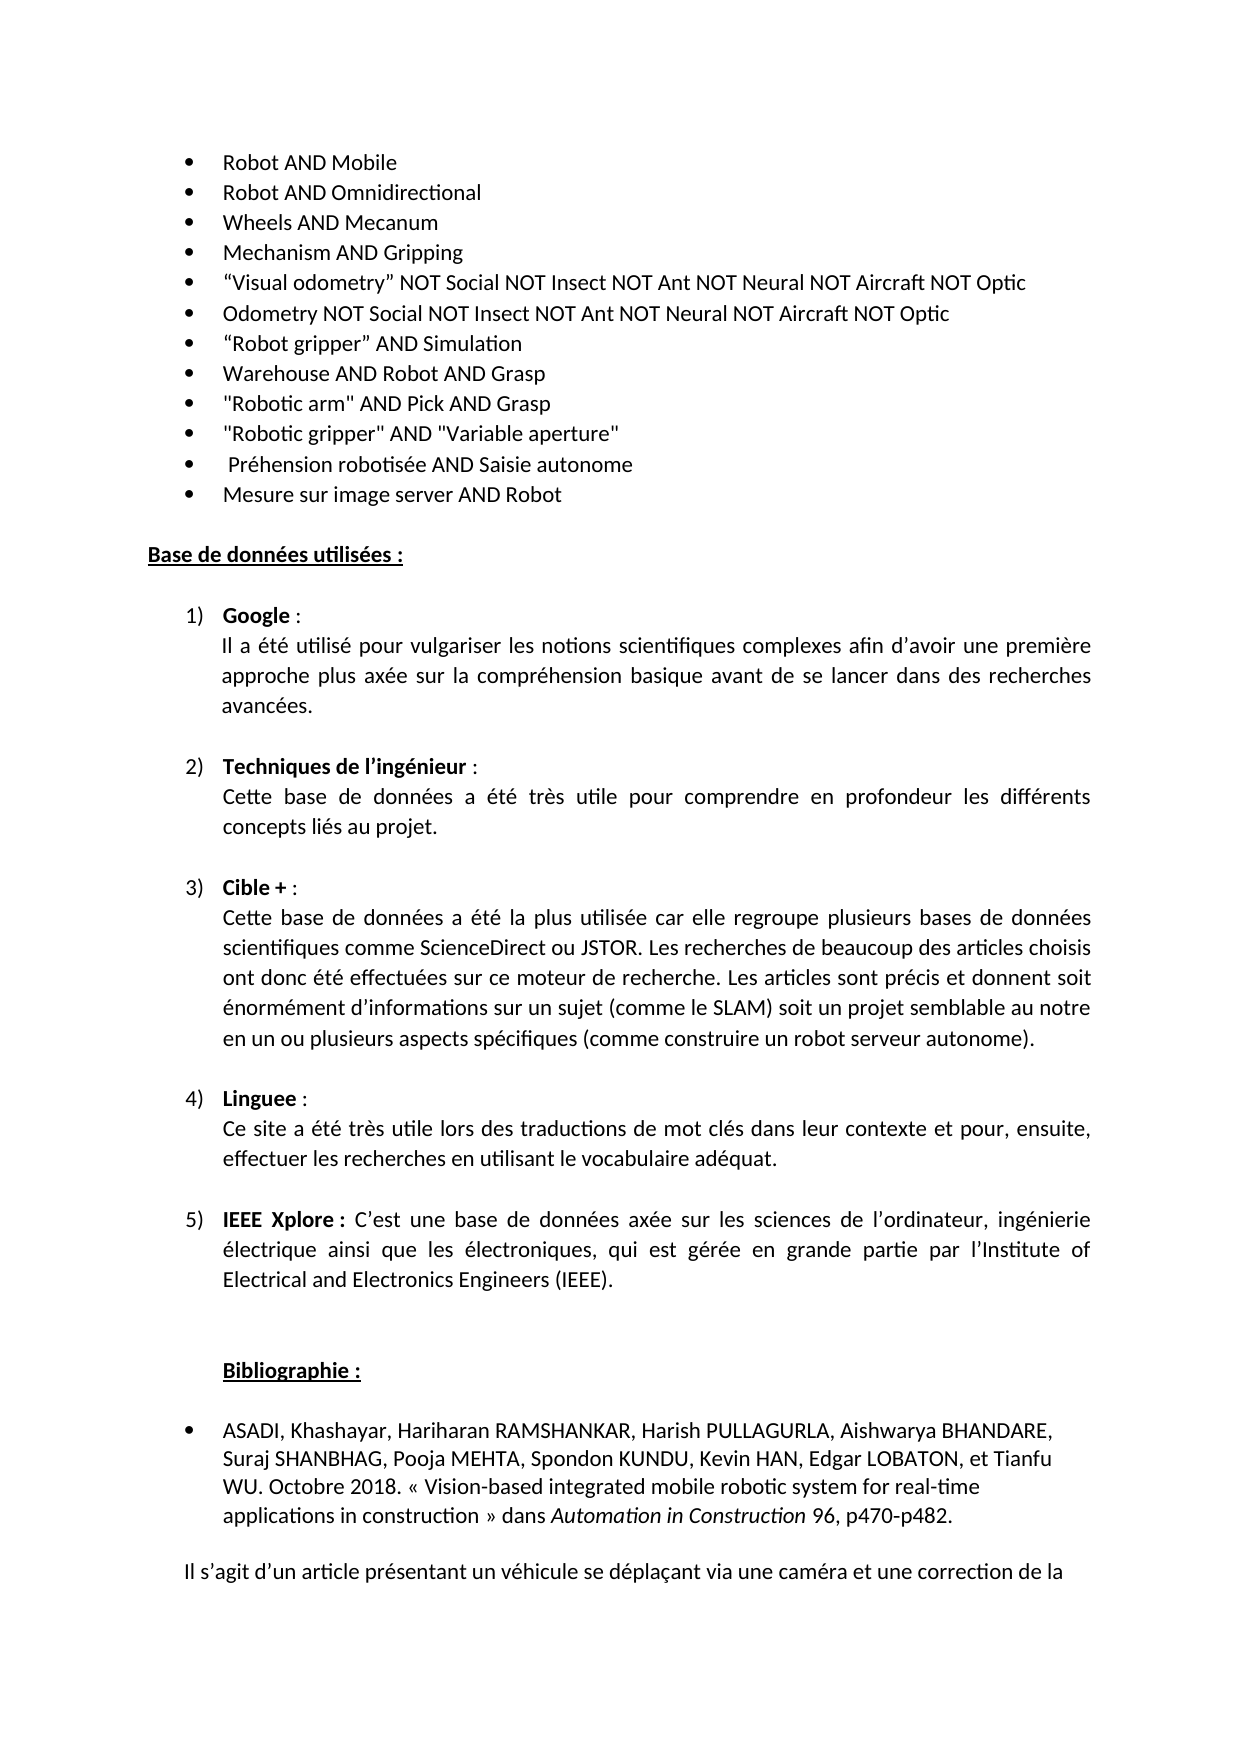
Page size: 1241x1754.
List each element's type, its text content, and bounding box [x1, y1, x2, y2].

list Cette base de données a été la plus utilisée car elle regroupe plusieurs bases de données scientifiques comme ScienceDirect ou JSTOR. Les recherches de beaucoup des articles choisis ont donc été effectuées sur ce moteur de recherche. Les articles sont précis et donnent soit énormément d’informations sur un sujet (comme le SLAM) soit un projet semblable au notre en un ou plusieurs aspects spécifiques (comme construire un robot serveur autonome). [223, 903, 1093, 1052]
list Ce site a été très utile lors des traductions de mot clés dans leur contexte et pour, ensuite, effectuer les recherches en utilisant le vocabulaire adéquat. [223, 1114, 1093, 1172]
list Mechanism AND Gripping [185, 238, 1093, 266]
list Préhension robotisée AND Saisie autonome [185, 450, 1093, 478]
list “Visual odometry” NOT Social NOT Insect NOT Ant NOT Neural NOT Aircraft NOT Optic [185, 268, 1093, 296]
list Robot AND Omnidirectional [185, 178, 1093, 206]
list "Robotic gripper" AND "Variable aperture" [185, 419, 1093, 447]
list Cible + : [185, 873, 1093, 901]
list Robot AND Mobile [185, 148, 1093, 176]
list Wheels AND Mecanum [185, 208, 1093, 236]
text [184, 1557, 1093, 1585]
text Bibliographie : [223, 1356, 1093, 1384]
list Mesure sur image server AND Robot [185, 480, 1093, 508]
text Il a été utilisé pour vulgariser les notions scientifiques complexes afin d’avoir une première approche plus axée sur la compréhension basique avant de se lancer dans des recherches avancées. [221, 631, 1093, 719]
list "Robotic arm" AND Pick AND Grasp [185, 389, 1093, 417]
list IEEE Xplore : C’est une base de données axée sur les sciences de l’ordinateur, ingénierie électrique ainsi que les électroniques, qui est gérée en grande partie par l’Institute of Electrical and Electronics Engineers (IEEE). [185, 1205, 1093, 1293]
list Odometry NOT Social NOT Insect NOT Ant NOT Neural NOT Aircraft NOT Optic [185, 299, 1093, 327]
list “Robot gripper” AND Simulation [185, 329, 1093, 357]
list Google : [185, 601, 1093, 629]
list Warehouse AND Robot AND Grasp [185, 359, 1093, 387]
text Base de données utilisées : [148, 540, 1093, 568]
list ASADI, Khashayar, Hariharan RAMSHANKAR, Harish PULLAGURLA, Aishwarya BHANDARE, Suraj SHANBHAG, Pooja MEHTA, Spondon KUNDU, Kevin HAN, Edgar LOBATON, et Tianfu WU. Octobre 2018. « Vision-based integrated mobile robotic system for real-time applications in construction » dans Automation in Construction 96, p470‑p482. [185, 1416, 1093, 1529]
list Linguee : [185, 1084, 1093, 1112]
list Cette base de données a été très utile pour comprendre en profondeur les différents concepts liés au projet. [223, 782, 1093, 840]
list Techniques de l’ingénieur : [185, 752, 1093, 780]
